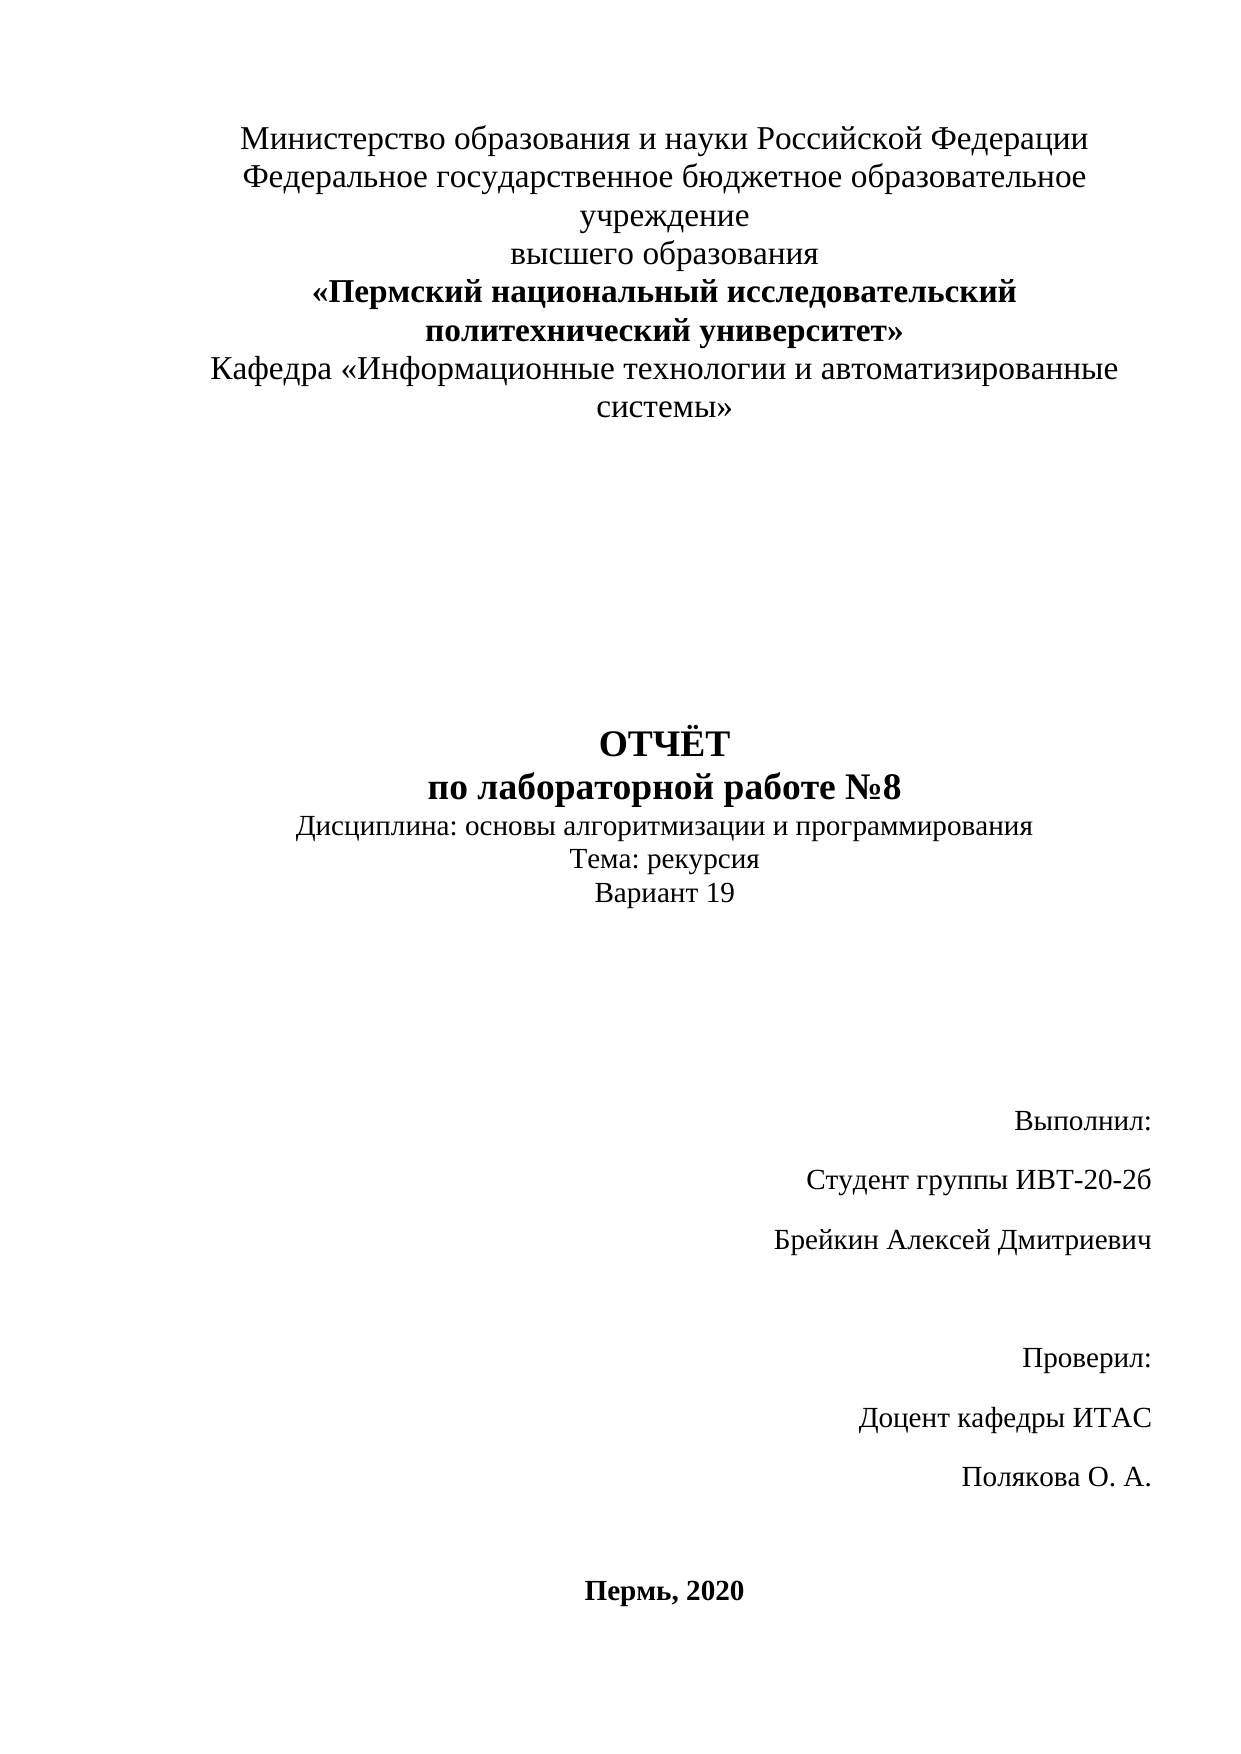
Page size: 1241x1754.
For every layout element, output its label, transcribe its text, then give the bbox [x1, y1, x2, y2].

text Выполнил: [177, 1103, 1152, 1137]
text Тема: рекурсия [177, 841, 1152, 875]
text Проверил: [177, 1341, 1152, 1374]
text Студент группы ИВТ-20-2б [177, 1162, 1152, 1196]
text высшего‌ ‌образования‌ [177, 233, 1152, 271]
text Вариант 19 [177, 875, 1152, 908]
text Кафедра «Информационные технологии и автоматизированные системы» [177, 348, 1152, 425]
text Доцент кафедры ИТАС [177, 1400, 1152, 1433]
text ОТЧЁТ [177, 722, 1152, 765]
text Пермь, 2020 [177, 1573, 1152, 1606]
text по лабораторной работе №8 [177, 765, 1152, 808]
text Брейкин Алексей Дмитриевич [177, 1222, 1152, 1255]
text Полякова О. А. [177, 1459, 1152, 1493]
text Дисциплина: основы алгоритмизации и программирования [177, 808, 1152, 841]
text «Пермский национальный исследовательский политехнический университет» [177, 271, 1152, 348]
text Министерство образования и науки Российской Федерации Федеральное‌ ‌государственное‌ ‌бюджетное‌ ‌образовательное‌ ‌учреждение‌ [177, 118, 1152, 233]
